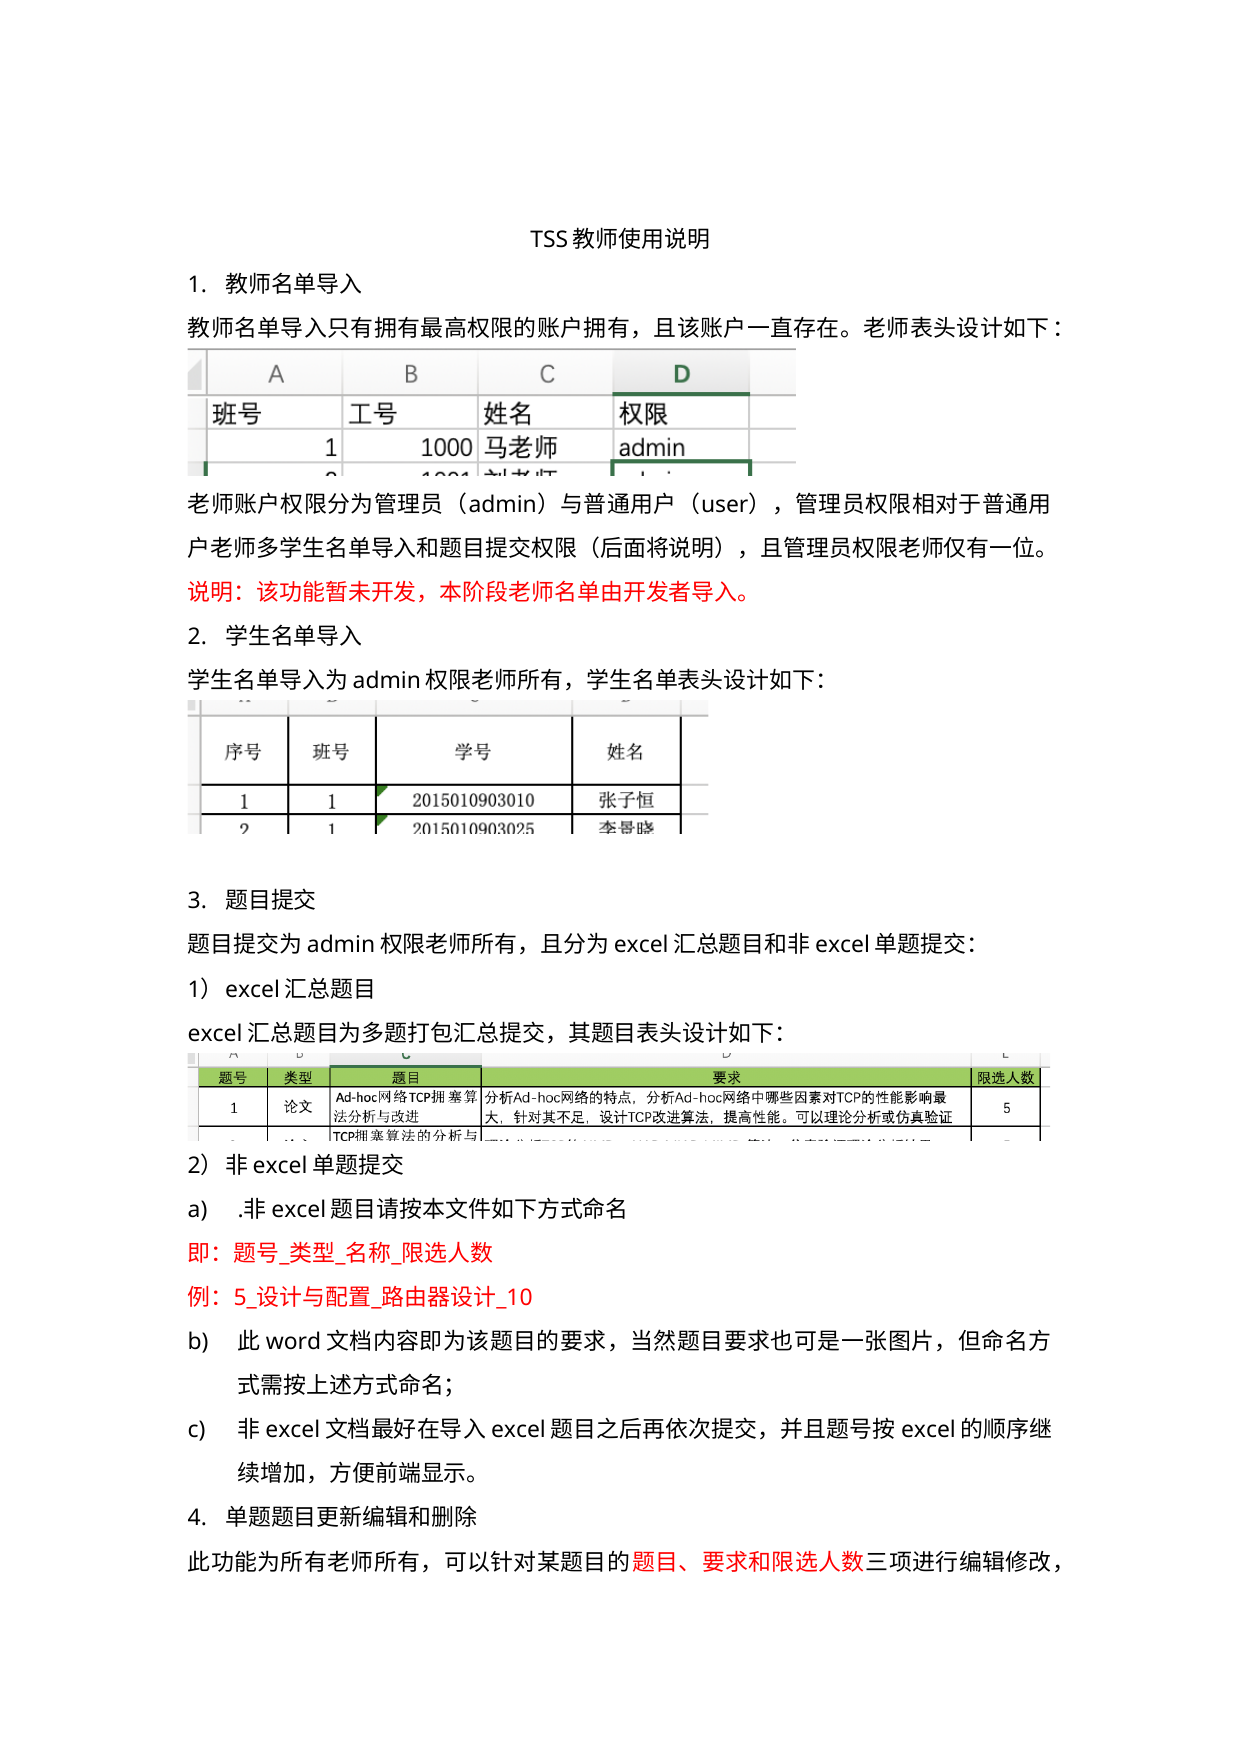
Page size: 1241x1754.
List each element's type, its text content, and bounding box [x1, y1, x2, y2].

picture [187, 700, 709, 834]
list 教师名单导入 [187, 260, 1053, 304]
list 学生名单导入 [187, 613, 1053, 657]
list 单题题目更新编辑和删除 [187, 1494, 1053, 1538]
picture [187, 1053, 1050, 1141]
list excel汇总题目 [187, 965, 1053, 1009]
text 题目提交为admin权限老师所有，且分为excel汇总题目和非excel单题提交： [187, 921, 1053, 965]
text 即：题号_类型_名称_限选人数 [187, 1229, 1053, 1273]
list 非excel单题提交 [187, 1141, 1053, 1185]
list 此word文档内容即为该题目的要求，当然题目要求也可是一张图片，但命名方式需按上述方式命名； [187, 1318, 1053, 1406]
list 非excel文档最好在导入excel题目之后再依次提交，并且题号按excel的顺序继续增加，方便前端显示。 [187, 1406, 1053, 1494]
picture [187, 348, 796, 476]
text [187, 1538, 1053, 1582]
text 例：5_设计与配置_路由器设计_10 [187, 1273, 1053, 1318]
list 题目提交 [187, 877, 1053, 921]
text TSS教师使用说明 [187, 216, 1053, 260]
text excel汇总题目为多题打包汇总提交，其题目表头设计如下： [187, 1009, 1053, 1053]
list .非excel题目请按本文件如下方式命名 [187, 1185, 1053, 1229]
text 学生名单导入为admin权限老师所有，学生名单表头设计如下： [187, 657, 1053, 701]
text 老师账户权限分为管理员（admin）与普通用户（user），管理员权限相对于普通用户老师多学生名单导入和题目提交权限（后面将说明），且管理员权限老师仅有一位。 [187, 480, 1053, 568]
text 说明：该功能暂未开发，本阶段老师名单由开发者导入。 [187, 568, 1053, 613]
